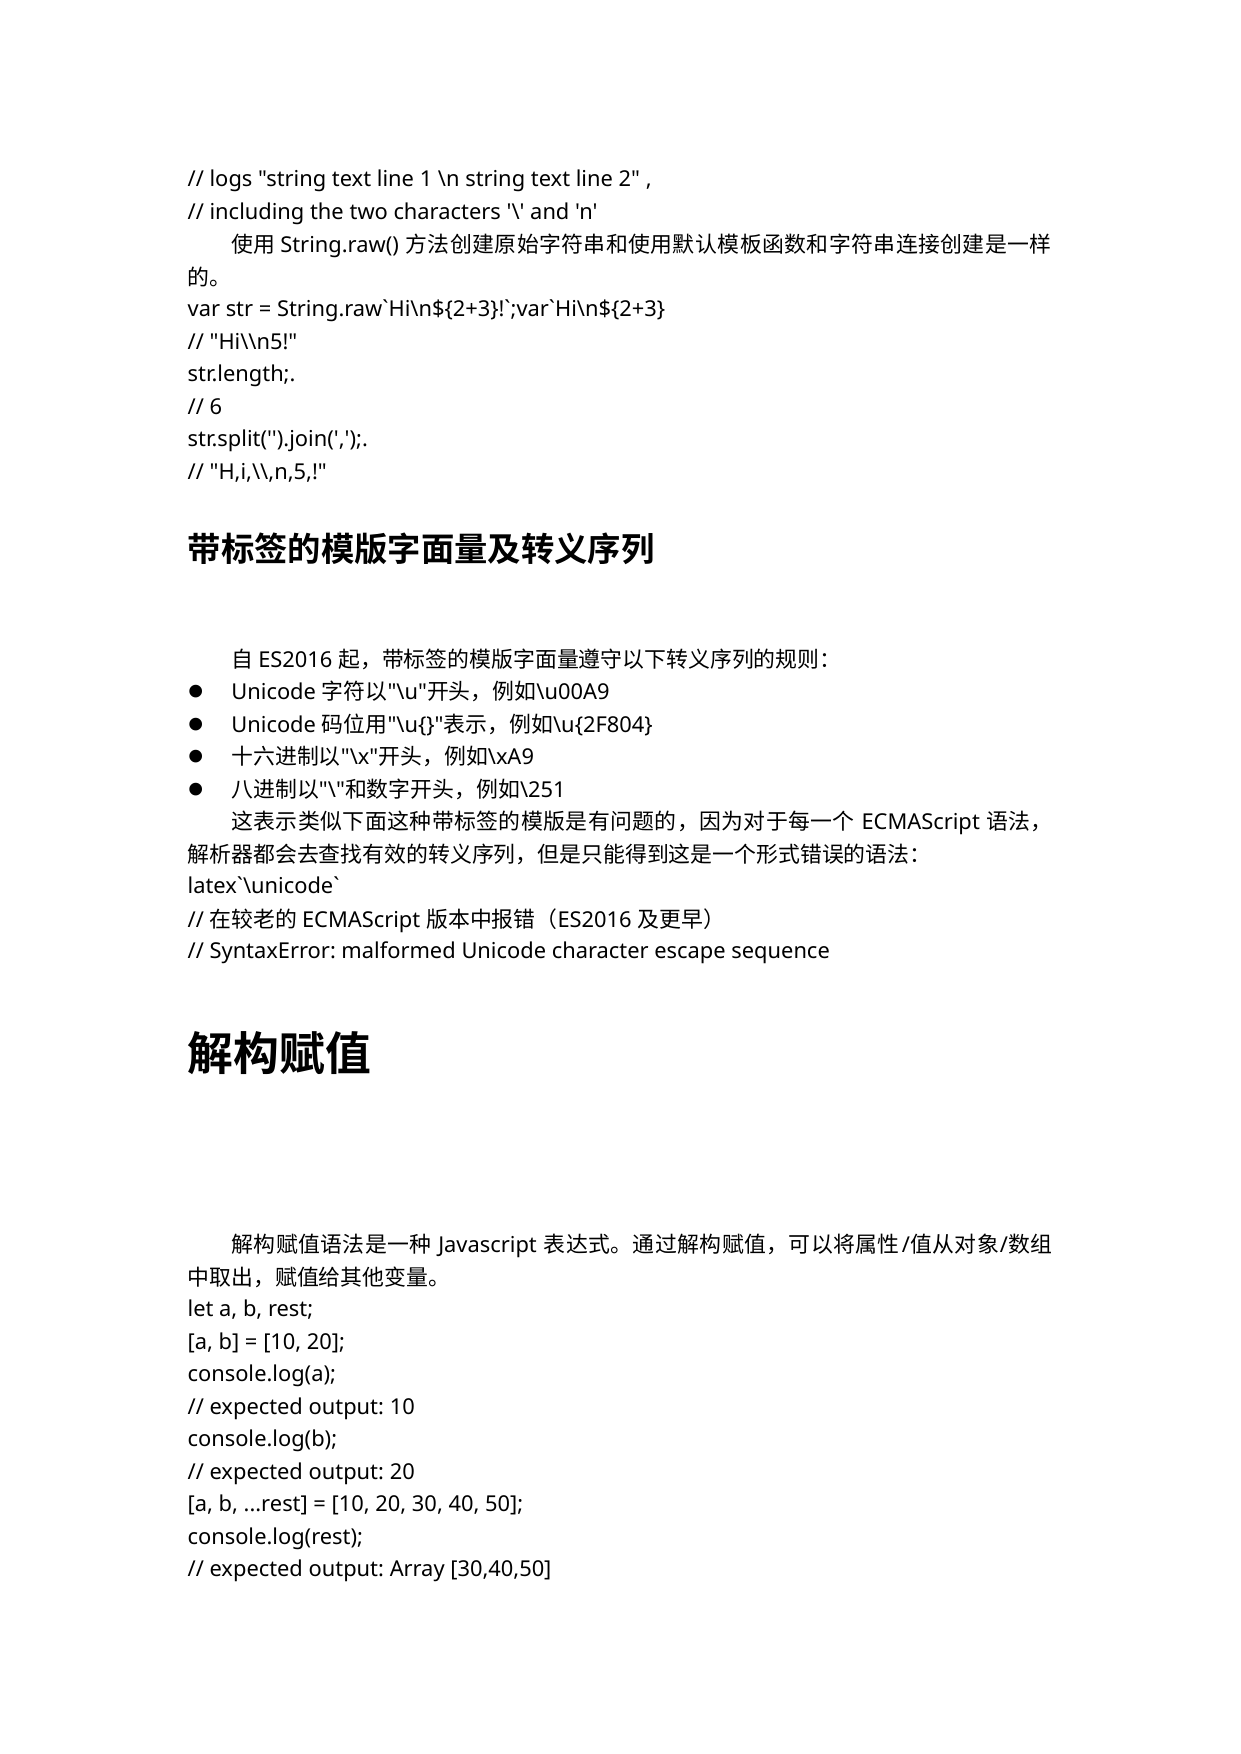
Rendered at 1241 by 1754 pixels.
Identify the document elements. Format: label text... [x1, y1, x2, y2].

list Unicode 码位用"\u{}"表示，例如\u{2F804} [187, 706, 1053, 739]
text // "H,i,\\,n,5,!" [187, 454, 1053, 487]
list 八进制以"\"和数字开头，例如\251 [187, 771, 1053, 804]
text let a, b, rest; [187, 1292, 1053, 1324]
text 解构赋值语法是一种 Javascript 表达式。通过解构赋值，可以将属性/值从对象/数组中取出，赋值给其他变量。 [187, 1227, 1053, 1292]
text [a, b] = [10, 20]; [187, 1324, 1053, 1357]
text str.split('').join(',');. [187, 422, 1053, 454]
text 使用String.raw() 方法创建原始字符串和使用默认模板函数和字符串连接创建是一样的。 [187, 227, 1053, 292]
text // expected output: Array [30,40,50] [187, 1552, 1053, 1584]
text 自 ES2016 起，带标签的模版字面量遵守以下转义序列的规则： [187, 641, 1053, 674]
text console.log(b); [187, 1422, 1053, 1454]
text // expected output: 20 [187, 1454, 1053, 1487]
subtitle 带标签的模版字面量及转义序列 [187, 514, 1053, 579]
text // SyntaxError: malformed Unicode character escape sequence [187, 934, 1053, 966]
text [a, b, ...rest] = [10, 20, 30, 40, 50]; [187, 1487, 1053, 1519]
text // 6 [187, 389, 1053, 422]
list Unicode 字符以"\u"开头，例如\u00A9 [187, 674, 1053, 706]
text // 在较老的 ECMAScript 版本中报错（ES2016 及更早） [187, 901, 1053, 934]
text // expected output: 10 [187, 1389, 1053, 1422]
list 十六进制以"\x"开头，例如\xA9 [187, 739, 1053, 771]
text console.log(rest); [187, 1519, 1053, 1552]
text str.length;. [187, 357, 1053, 389]
text var str = String.raw`Hi\n${2+3}!`;var`Hi\n${2+3} [187, 292, 1053, 324]
text // logs "string text line 1 \n string text line 2" , [187, 162, 1053, 194]
text console.log(a); [187, 1357, 1053, 1389]
text 这表示类似下面这种带标签的模版是有问题的，因为对于每一个 ECMAScript 语法，解析器都会去查找有效的转义序列，但是只能得到这是一个形式错误的语法： [187, 804, 1053, 869]
subtitle 解构赋值 [187, 1002, 1053, 1099]
text // "Hi\\n5!" [187, 324, 1053, 357]
text // including the two characters '\' and 'n' [187, 194, 1053, 227]
text latex`\unicode` [187, 869, 1053, 901]
